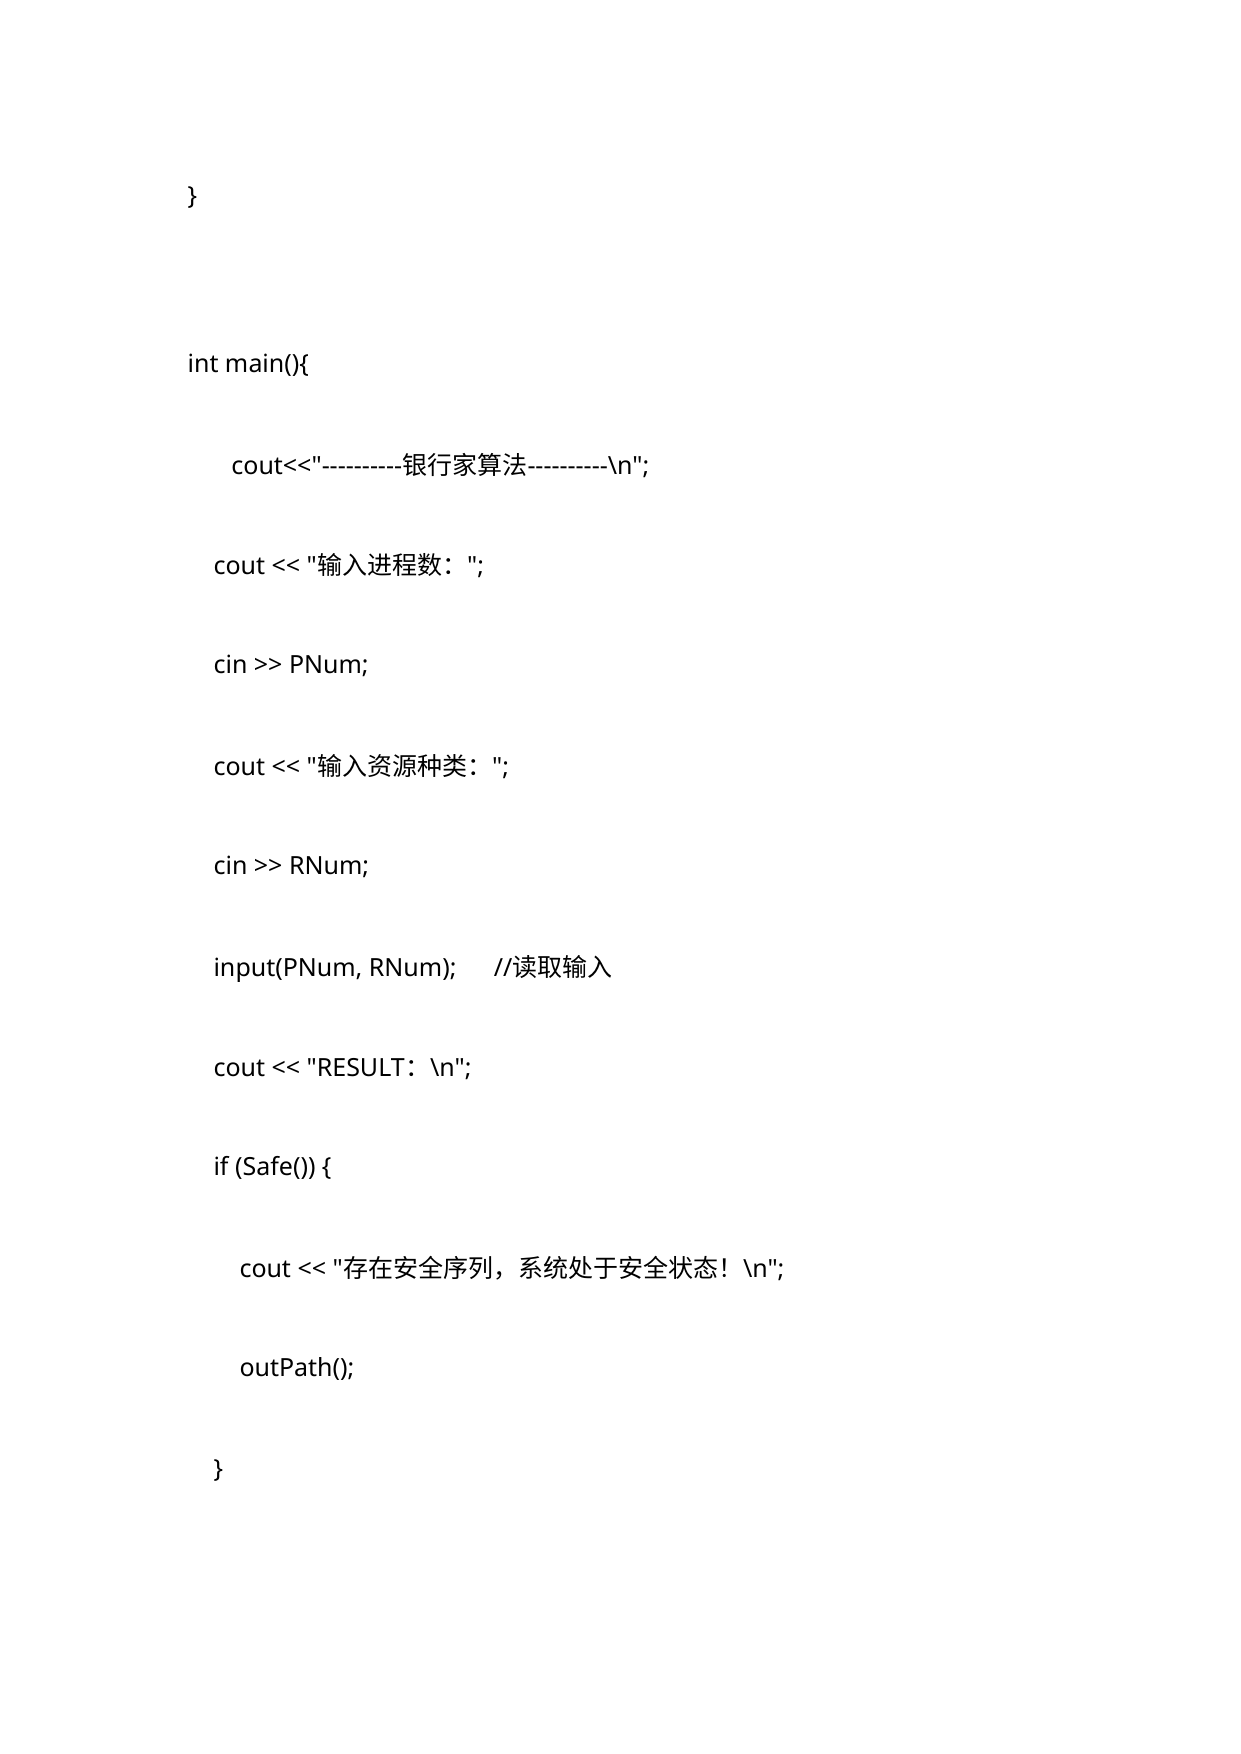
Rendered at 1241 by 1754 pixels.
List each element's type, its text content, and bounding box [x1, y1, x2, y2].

subtitle if (Safe()) { [187, 1134, 1053, 1199]
subtitle cout << "RESULT：\n"; [187, 1033, 1053, 1098]
subtitle input(PNum, RNum); //读取输入 [187, 933, 1053, 998]
subtitle cout<<"----------银行家算法----------\n"; [187, 431, 1053, 496]
subtitle cout << "存在安全序列，系统处于安全状态！\n"; [187, 1234, 1053, 1299]
subtitle } [187, 1435, 1053, 1500]
subtitle cout << "输入进程数："; [187, 531, 1053, 596]
subtitle } [187, 162, 1053, 227]
subtitle cin >> RNum; [187, 832, 1053, 897]
subtitle cout << "输入资源种类："; [187, 732, 1053, 797]
subtitle cin >> PNum; [187, 632, 1053, 697]
subtitle int main(){ [187, 330, 1053, 395]
subtitle outPath(); [187, 1334, 1053, 1399]
